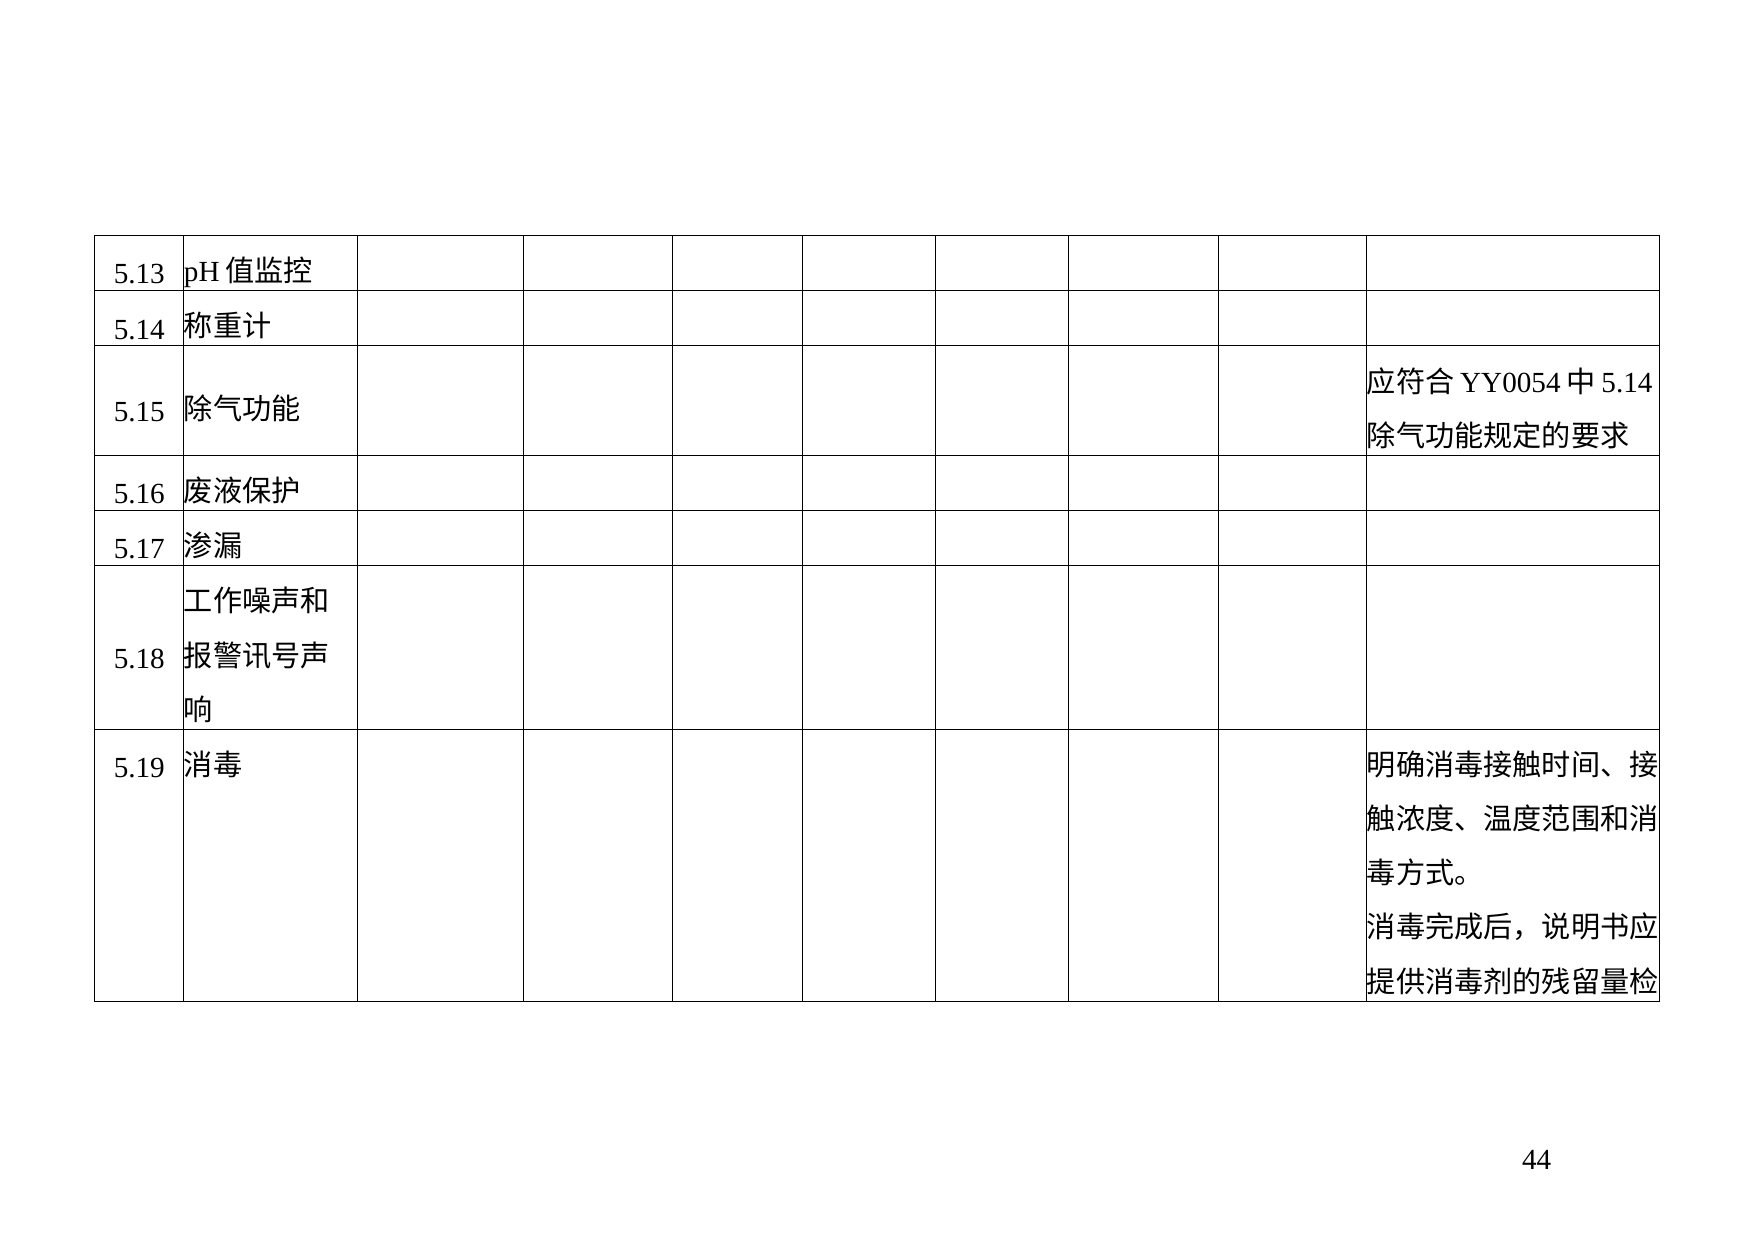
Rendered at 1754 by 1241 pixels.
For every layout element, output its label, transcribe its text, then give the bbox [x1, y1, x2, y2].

table_cell [936, 291, 1068, 345]
table_cell [1069, 346, 1218, 455]
table_cell 除气功能 [184, 346, 357, 455]
table_cell [1367, 236, 1659, 290]
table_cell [1367, 730, 1659, 1001]
table_cell 渗漏 [184, 511, 357, 565]
table_cell [1219, 456, 1366, 510]
table_cell [936, 456, 1068, 510]
table_cell 称重计 [184, 291, 357, 345]
table_cell [1069, 566, 1218, 729]
table_cell [1069, 291, 1218, 345]
table_cell [803, 236, 935, 290]
table_cell [524, 456, 672, 510]
table_cell [673, 236, 802, 290]
table_cell [936, 730, 1068, 1001]
table_cell [1367, 566, 1659, 729]
table_cell [673, 511, 802, 565]
table_cell [803, 291, 935, 345]
table_cell [524, 511, 672, 565]
table_cell [358, 291, 523, 345]
table_cell 5.19 [95, 730, 183, 1001]
table_cell [673, 566, 802, 729]
table_cell [673, 291, 802, 345]
table_cell [1069, 730, 1218, 1001]
table_cell [673, 730, 802, 1001]
table_cell [524, 566, 672, 729]
table_cell [1219, 511, 1366, 565]
table_cell [358, 346, 523, 455]
table_cell 5.17 [95, 511, 183, 565]
table_cell 工作噪声和报警讯号声响 [184, 566, 357, 729]
table_cell [1219, 291, 1366, 345]
table_cell pH值监控 [184, 236, 357, 290]
table_cell [358, 730, 523, 1001]
table_cell 应符合YY0054中5.14除气功能规定的要求 [1367, 346, 1659, 455]
table_cell 5.13 [95, 236, 183, 290]
table_cell 5.18 [95, 566, 183, 729]
table_cell [1219, 346, 1366, 455]
table_cell [358, 566, 523, 729]
table_cell [524, 730, 672, 1001]
table_cell [1069, 236, 1218, 290]
table_cell [1069, 511, 1218, 565]
table_cell 废液保护 [184, 456, 357, 510]
table_cell [1367, 456, 1659, 510]
table_cell [673, 456, 802, 510]
table_cell [1367, 291, 1659, 345]
table_cell [936, 511, 1068, 565]
table_cell [803, 346, 935, 455]
table_cell [524, 291, 672, 345]
table_cell [936, 346, 1068, 455]
table_cell [524, 346, 672, 455]
table_cell [803, 456, 935, 510]
table_cell 5.14 [95, 291, 183, 345]
table_cell [803, 566, 935, 729]
table_cell [358, 511, 523, 565]
table_cell [358, 236, 523, 290]
table_cell [1219, 566, 1366, 729]
table_cell 消毒 [184, 730, 357, 1001]
table_cell [524, 236, 672, 290]
table_cell [803, 511, 935, 565]
table_cell [1367, 511, 1659, 565]
table_cell [1069, 456, 1218, 510]
table_cell [1219, 730, 1366, 1001]
table_cell [803, 730, 935, 1001]
table_cell [673, 346, 802, 455]
table_cell [358, 456, 523, 510]
table_cell 5.15 [95, 346, 183, 455]
table_cell [936, 566, 1068, 729]
table_cell [1219, 236, 1366, 290]
table_cell [936, 236, 1068, 290]
table_cell 5.16 [95, 456, 183, 510]
